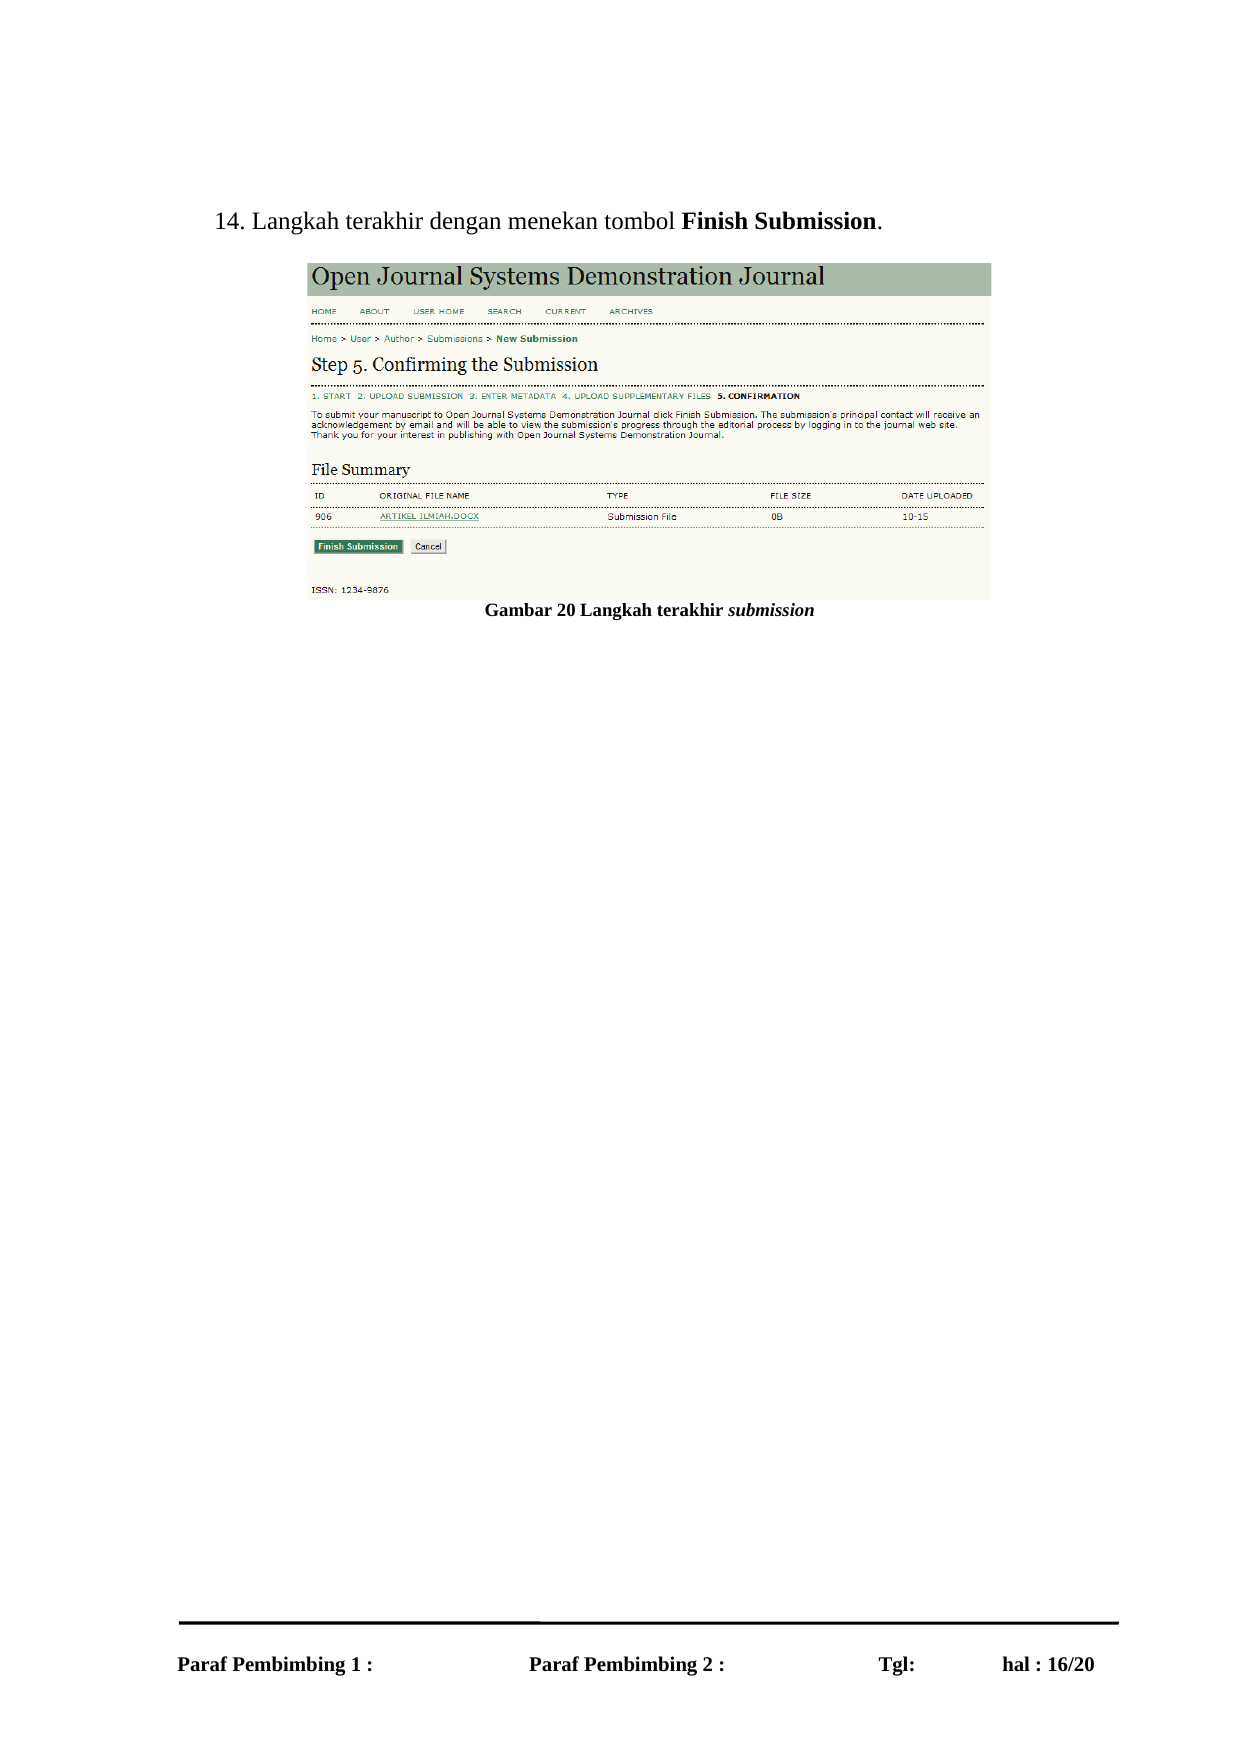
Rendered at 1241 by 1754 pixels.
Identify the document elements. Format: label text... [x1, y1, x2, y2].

text Gambar 20 Langkah terakhir submission [177, 599, 1122, 621]
list Langkah terakhir dengan menekan tombol Finish Submission. [214, 206, 1122, 234]
picture [307, 263, 992, 600]
